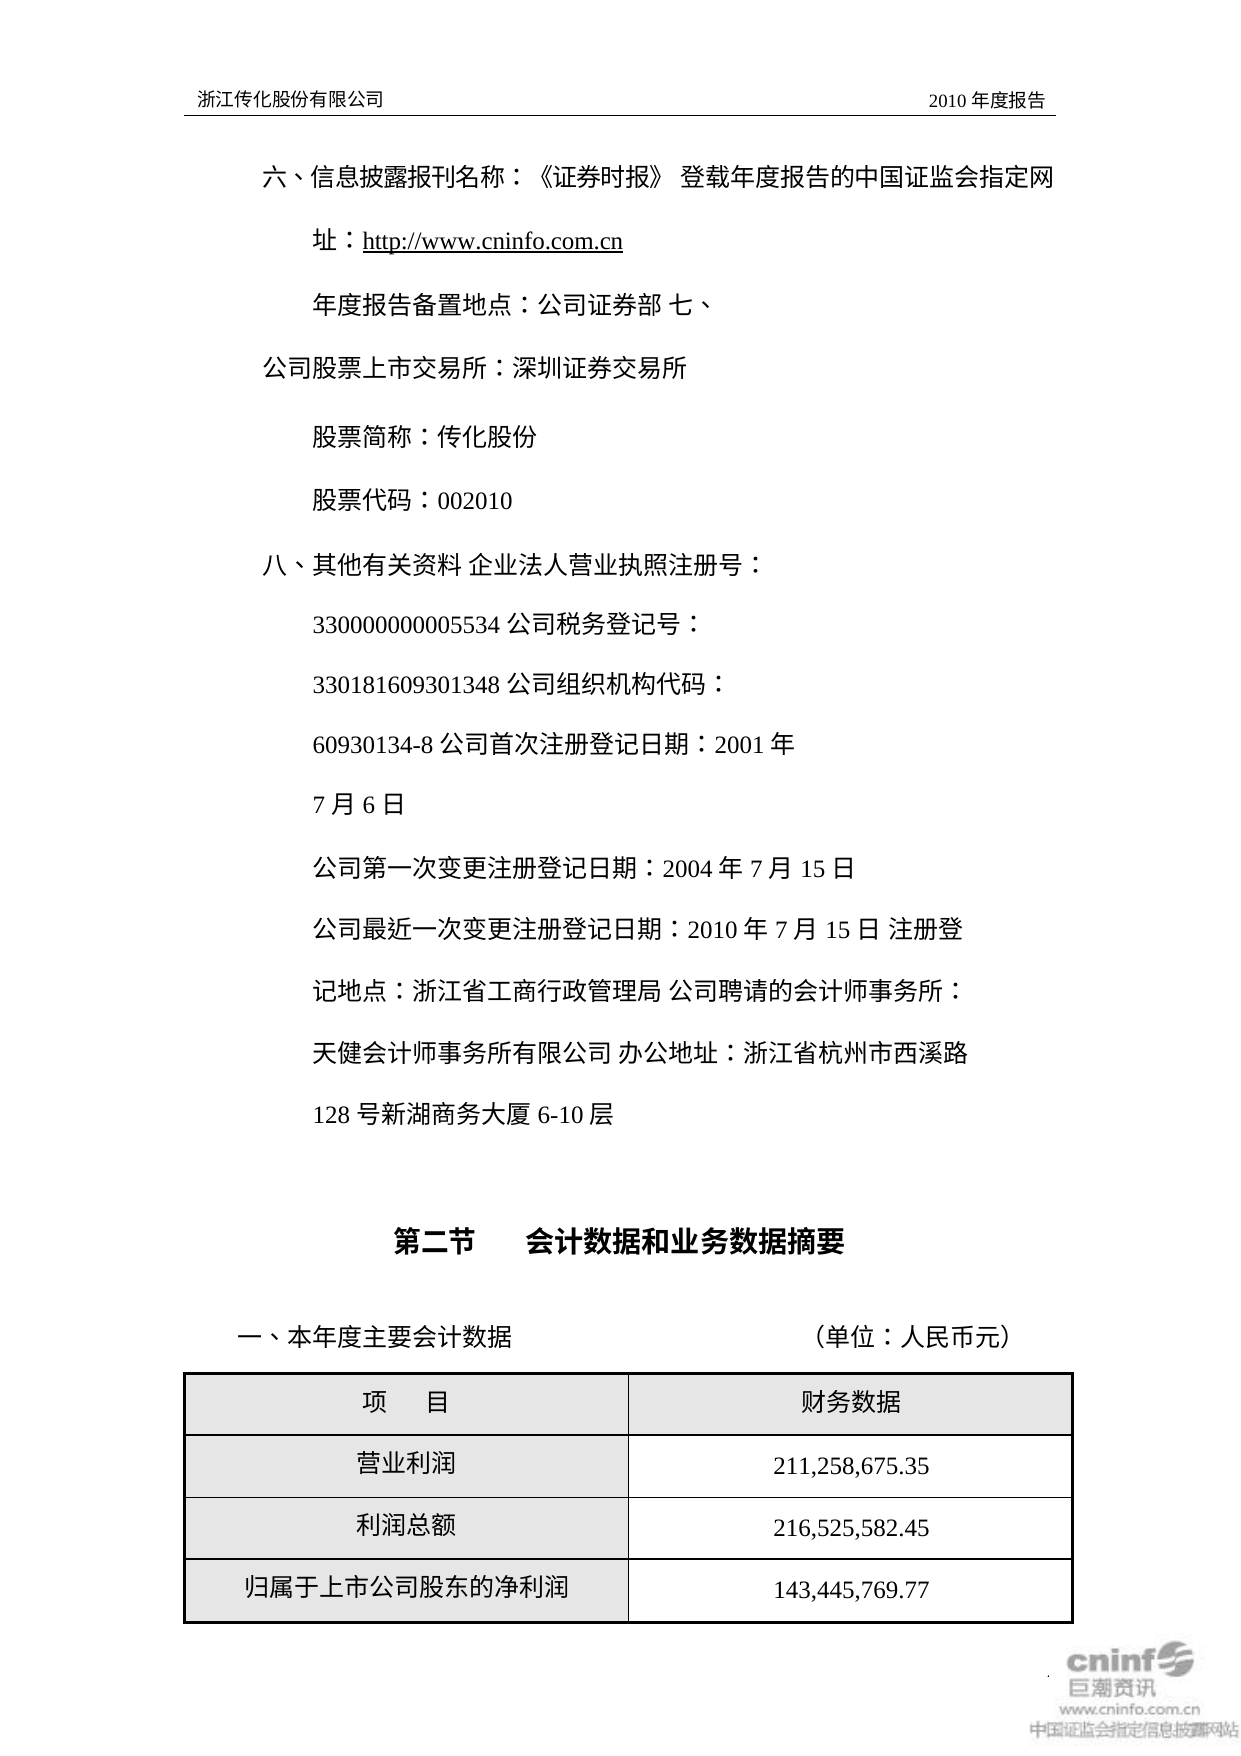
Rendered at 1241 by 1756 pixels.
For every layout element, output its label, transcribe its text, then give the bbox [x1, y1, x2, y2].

picture [1029, 1633, 1241, 1754]
table_cell 归属于上市公司股东的净利润 [186, 1560, 628, 1621]
text 一、本年度主要会计数据 （单位：人民币元） [237, 1319, 1240, 1353]
table_cell 143,445,769.77 [629, 1560, 1071, 1621]
table_cell 利润总额 [186, 1498, 628, 1558]
table_cell 216,525,582.45 [629, 1498, 1071, 1558]
table_header 项 目 [186, 1375, 628, 1434]
table_cell 营业利润 [186, 1436, 628, 1496]
table_header 财务数据 [629, 1375, 1071, 1434]
text 公司第一次变更注册登记日期：2004 年 7 月 15 日 [312, 851, 1240, 885]
text 八、其他有关资料 企业法人营业执照注册号：330000000005534 公司税务登记号：330181609301348 公司组织机构代码：60930134-8 公司首次注册登记日期：2001 年 7 月 6 日 [262, 547, 800, 821]
table_cell 211,258,675.35 [629, 1436, 1071, 1496]
text 六、信息披露报刊名称：《证券时报》 登载年度报告的中国证监会指定网址：http://www.cninfo.com.cn [262, 160, 1240, 257]
subtitle 第二节 会计数据和业务数据摘要 [393, 1221, 1240, 1261]
text 公司最近一次变更注册登记日期：2010 年 7 月 15 日 注册登记地点：浙江省工商行政管理局 公司聘请的会计师事务所：天健会计师事务所有限公司 办公地址：浙江省杭州市西溪路 128 号新湖商务大厦 6-10 层 [312, 912, 972, 1131]
text 股票简称：传化股份 股票代码：002010 [312, 420, 539, 516]
text 年度报告备置地点：公司证券部 七、公司股票上市交易所：深圳证券交易所 [262, 288, 739, 385]
